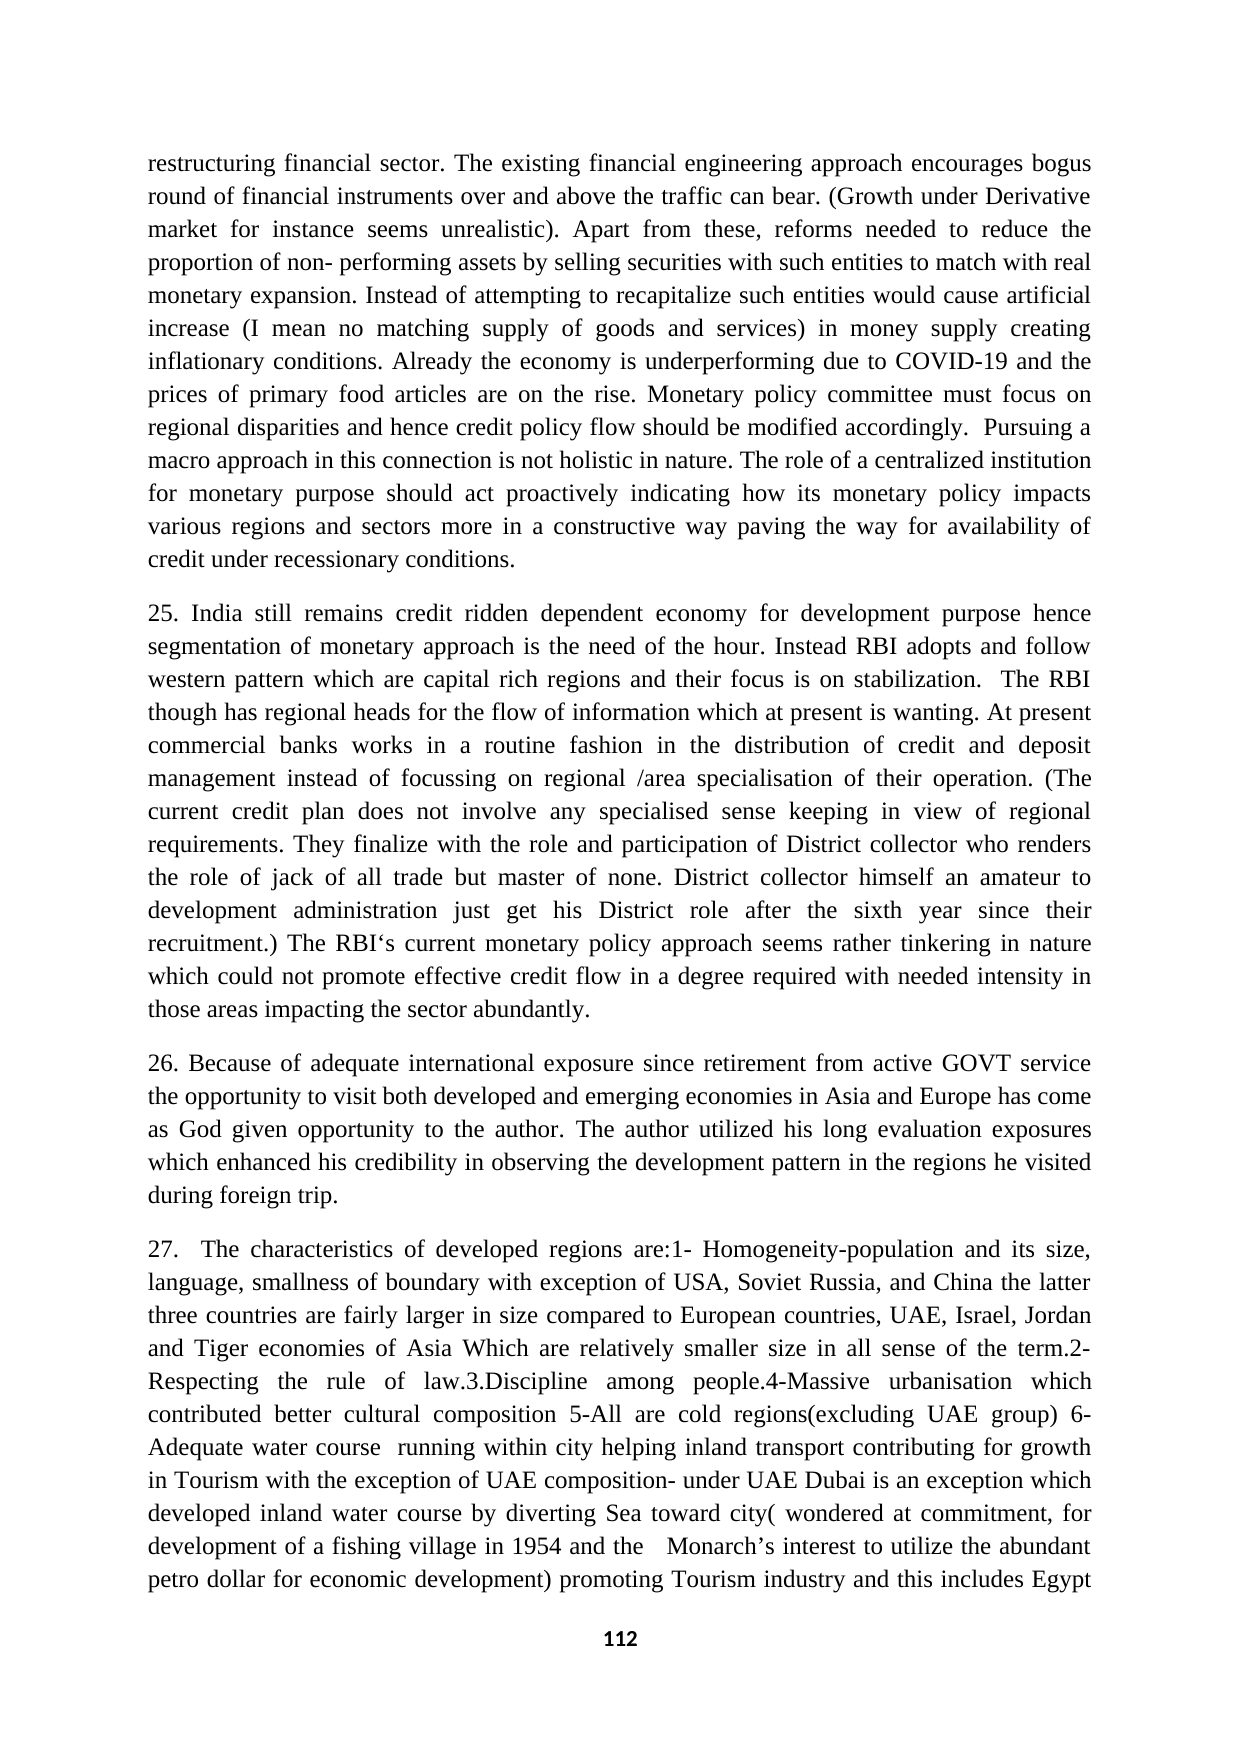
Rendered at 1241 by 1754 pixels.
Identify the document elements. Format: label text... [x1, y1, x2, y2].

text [148, 1234, 1092, 1593]
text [148, 148, 1092, 573]
text 25. India still remains credit ridden dependent economy for development purpose hence segmentation of monetary approach is the need of the hour. Instead RBI adopts and follow western pattern which are capital rich regions and their focus is on stabilization. The RBI though has regional heads for the flow of information which at present is wanting. At present commercial banks works in a routine fashion in the distribution of credit and deposit management instead of focussing on regional /area specialisation of their operation. (The current credit plan does not involve any specialised sense keeping in view of regional requirements. They finalize with the role and participation of District collector who renders the role of jack of all trade but master of none. District collector himself an amateur to development administration just get his District role after the sixth year since their recruitment.) The RBI‘s current monetary policy approach seems rather tinkering in nature which could not promote effective credit flow in a degree required with needed intensity in those areas impacting the sector abundantly. [148, 598, 1092, 1023]
text 26. Because of adequate international exposure since retirement from active GOVT service the opportunity to visit both developed and emerging economies in Asia and Europe has come as God given opportunity to the author. The author utilized his long evaluation exposures which enhanced his credibility in observing the development pattern in the regions he visited during foreign trip. [148, 1048, 1092, 1209]
